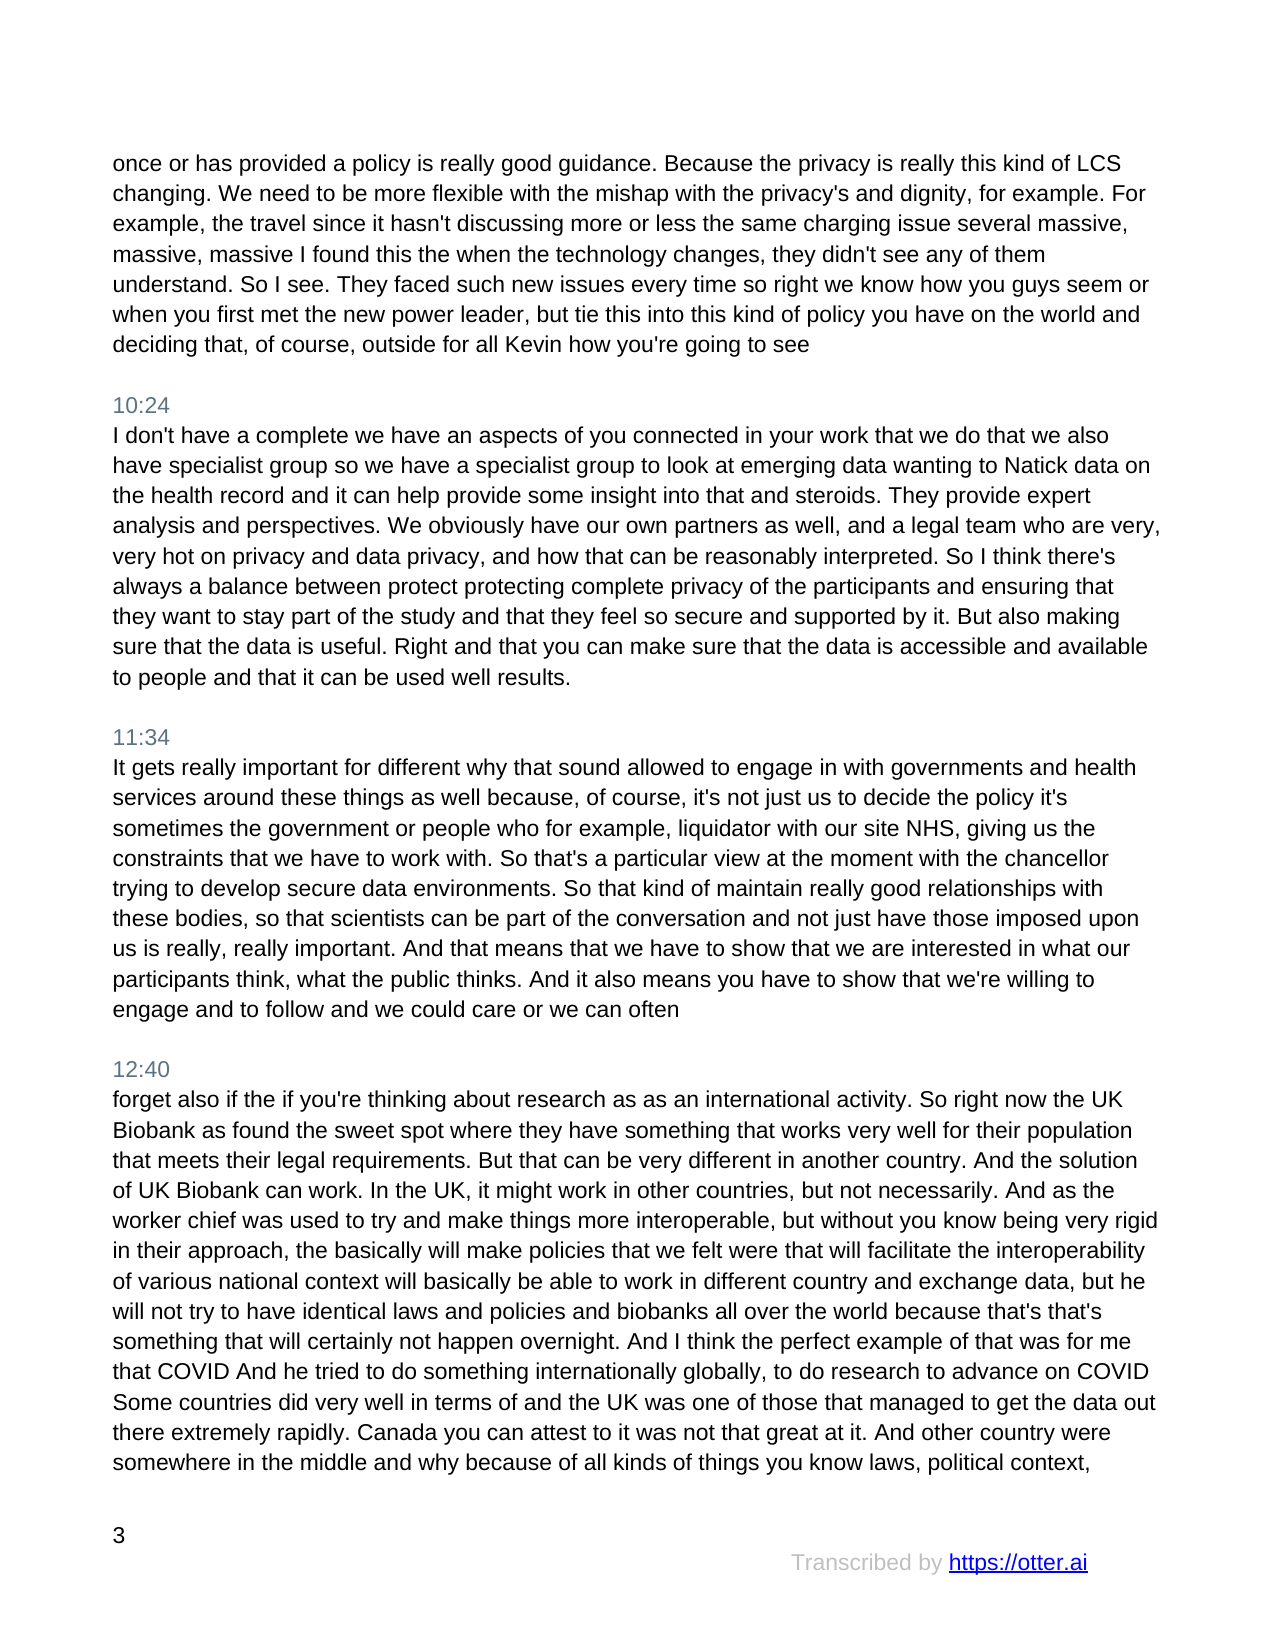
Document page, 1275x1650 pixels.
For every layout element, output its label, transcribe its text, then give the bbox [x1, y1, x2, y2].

text I don't have a complete we have an aspects of you connected in your work that we do that we also have specialist group so we have a specialist group to look at emerging data wanting to Natick data on the health record and it can help provide some insight into that and steroids. They provide expert analysis and perspectives. We obviously have our own partners as well, and a legal team who are very, very hot on privacy and data privacy, and how that can be reasonably interpreted. So I think there's always a balance between protect protecting complete privacy of the participants and ensuring that they want to stay part of the study and that they feel so secure and supported by it. But also making sure that the data is useful. Right and that you can make sure that the data is accessible and available to people and that it can be used well results. [112, 422, 1162, 690]
text 10:24 [112, 392, 1162, 418]
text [112, 150, 1162, 358]
text It gets really important for different why that sound allowed to engage in with governments and health services around these things as well because, of course, it's not just us to decide the policy it's sometimes the government or people who for example, liquidator with our site NHS, giving us the constraints that we have to work with. So that's a particular view at the moment with the chancellor trying to develop secure data environments. So that kind of maintain really good relationships with these bodies, so that scientists can be part of the conversation and not just have those imposed upon us is really, really important. And that means that we have to show that we are interested in what our participants think, what the public thinks. And it also means you have to show that we're willing to engage and to follow and we could care or we can often [112, 754, 1162, 1022]
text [112, 1086, 1162, 1475]
text 12:40 [112, 1056, 1162, 1083]
text 11:34 [112, 724, 1162, 750]
